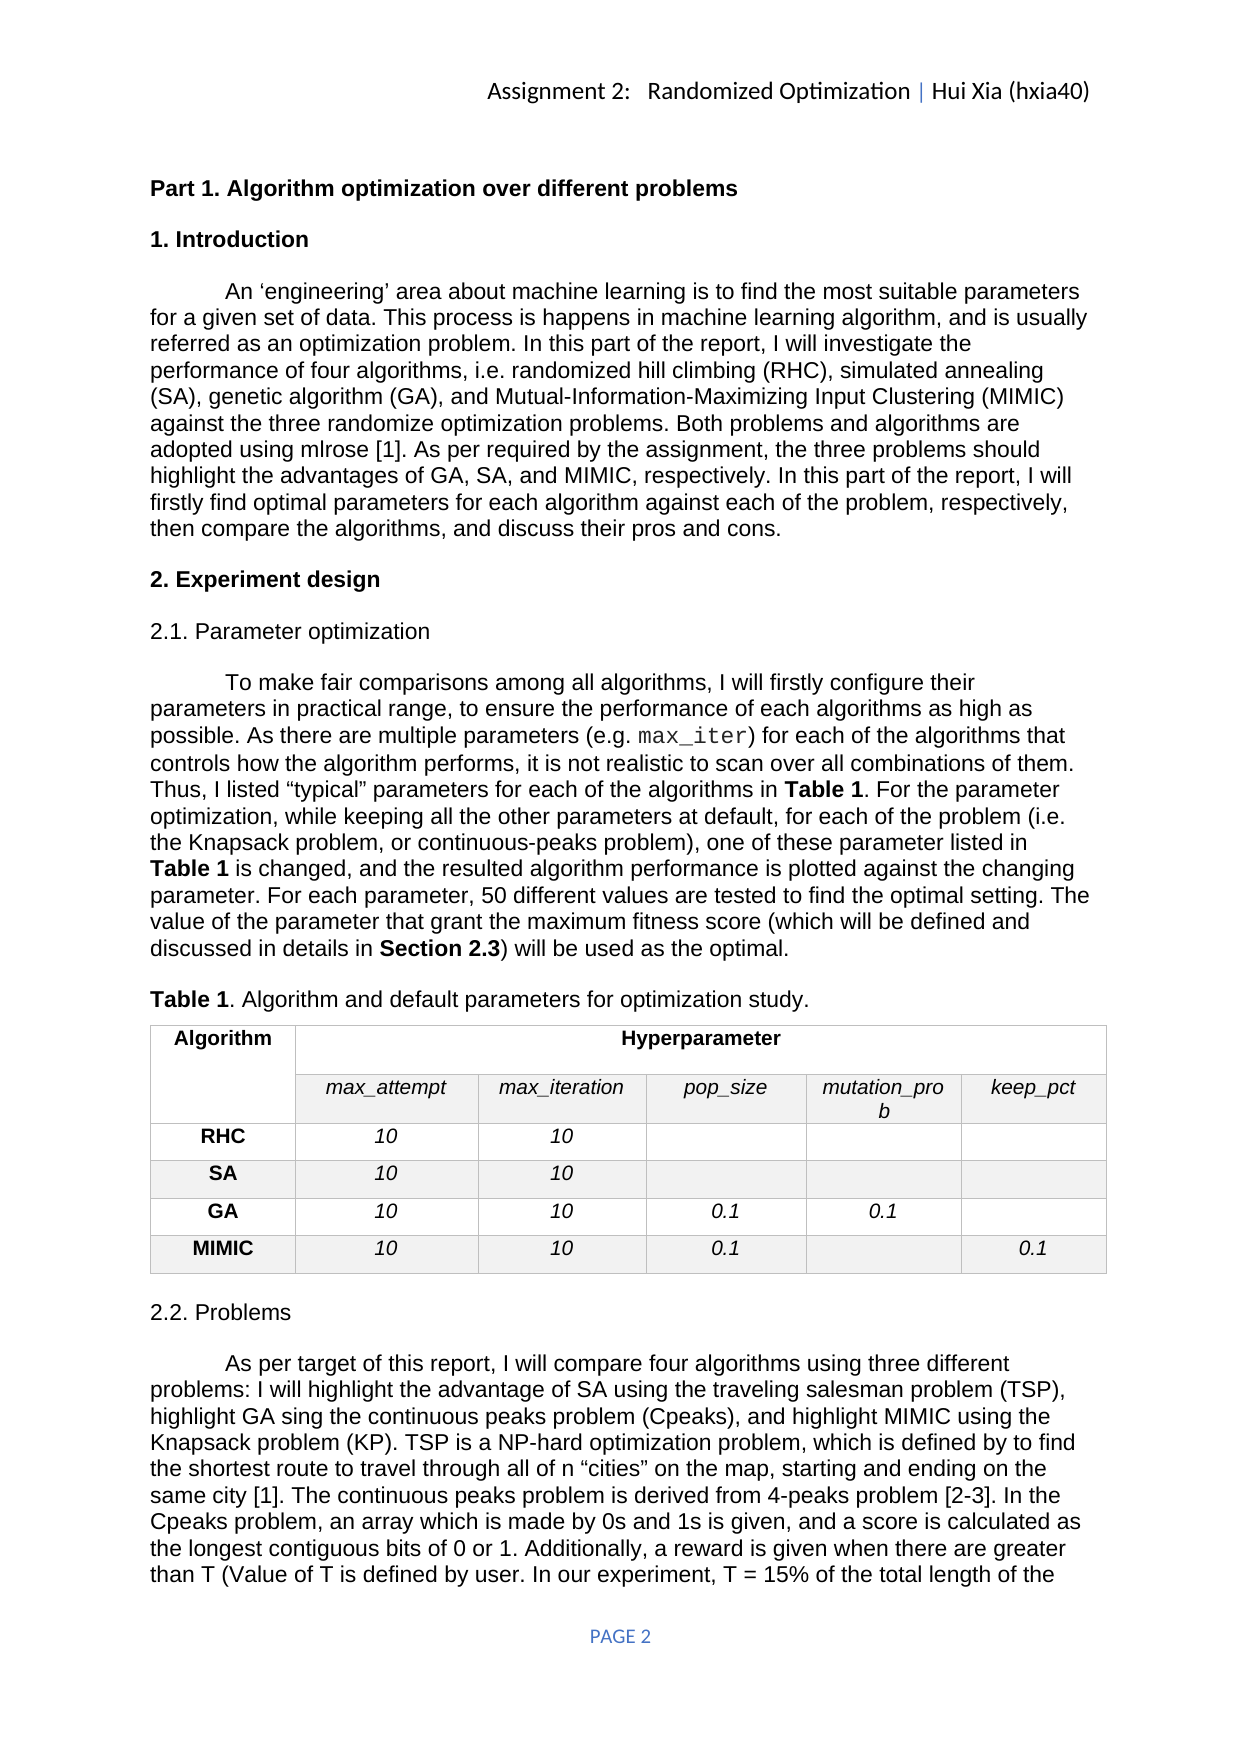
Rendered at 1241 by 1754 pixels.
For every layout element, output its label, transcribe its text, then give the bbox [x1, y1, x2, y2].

table_cell 10 [479, 1199, 646, 1235]
text 1. Introduction [150, 226, 1090, 253]
table_cell 10 [479, 1236, 646, 1273]
table_cell [807, 1236, 961, 1273]
table_cell RHC [151, 1124, 295, 1160]
table_cell [962, 1199, 1106, 1235]
table_cell 10 [479, 1161, 646, 1198]
table_cell 0.1 [962, 1236, 1106, 1273]
table_header Algorithm [151, 1026, 295, 1123]
table_cell 10 [296, 1199, 478, 1235]
text Table 1. Algorithm and default parameters for optimization study. [150, 986, 1090, 1012]
table_cell keep_pct [962, 1075, 1106, 1123]
table_cell [962, 1161, 1106, 1198]
table_cell 0.1 [807, 1199, 961, 1235]
text Part 1. Algorithm optimization over different problems [150, 175, 1090, 201]
table_cell 0.1 [647, 1199, 806, 1235]
table_cell SA [151, 1161, 295, 1198]
table_cell [807, 1124, 961, 1160]
text 2. Experiment design [150, 566, 1090, 593]
table_cell [807, 1161, 961, 1198]
table_cell 10 [296, 1124, 478, 1160]
table_cell 0.1 [647, 1236, 806, 1273]
text To make fair comparisons among all algorithms, I will firstly configure their parameters in practical range, to ensure the performance of each algorithms as high as possible. As there are multiple parameters (e.g. max_iter) for each of the algorithms that controls how the algorithm performs, it is not realistic to scan over all combinations of them. Thus, I listed “typical” parameters for each of the algorithms in Table 1. For the parameter optimization, while keeping all the other parameters at default, for each of the problem (i.e. the Knapsack problem, or continuous-peaks problem), one of these parameter listed in Table 1 is changed, and the resulted algorithm performance is plotted against the changing parameter. For each parameter, 50 different values are tested to find the optimal setting. The value of the parameter that grant the maximum fitness score (which will be defined and discussed in details in Section 2.3) will be used as the optimal. [150, 669, 1090, 961]
table_cell 10 [296, 1236, 478, 1273]
table_cell [647, 1161, 806, 1198]
table_cell 10 [296, 1161, 478, 1198]
table_header Hyperparameter [296, 1026, 1106, 1074]
table_cell MIMIC [151, 1236, 295, 1273]
text 2.1. Parameter optimization [150, 618, 1090, 644]
table_cell 10 [479, 1124, 646, 1160]
table_cell max_attempt [296, 1075, 478, 1123]
table_cell [962, 1124, 1106, 1160]
text An ‘engineering’ area about machine learning is to find the most suitable parameters for a given set of data. This process is happens in machine learning algorithm, and is usually referred as an optimization problem. In this part of the report, I will investigate the performance of four algorithms, i.e. randomized hill climbing (RHC), simulated annealing (SA), genetic algorithm (GA), and Mutual-Information-Maximizing Input Clustering (MIMIC) against the three randomize optimization problems. Both problems and algorithms are adopted using mlrose [1]. As per required by the assignment, the three problems should highlight the advantages of GA, SA, and MIMIC, respectively. In this part of the report, I will firstly find optimal parameters for each algorithm against each of the problem, respectively, then compare the algorithms, and discuss their pros and cons. [150, 278, 1090, 541]
table_cell [647, 1124, 806, 1160]
table_cell pop_size [647, 1075, 806, 1123]
table_cell max_iteration [479, 1075, 646, 1123]
table_cell GA [151, 1199, 295, 1235]
text 2.2. Problems [150, 1299, 1090, 1325]
table_cell mutation_prob [807, 1075, 961, 1123]
